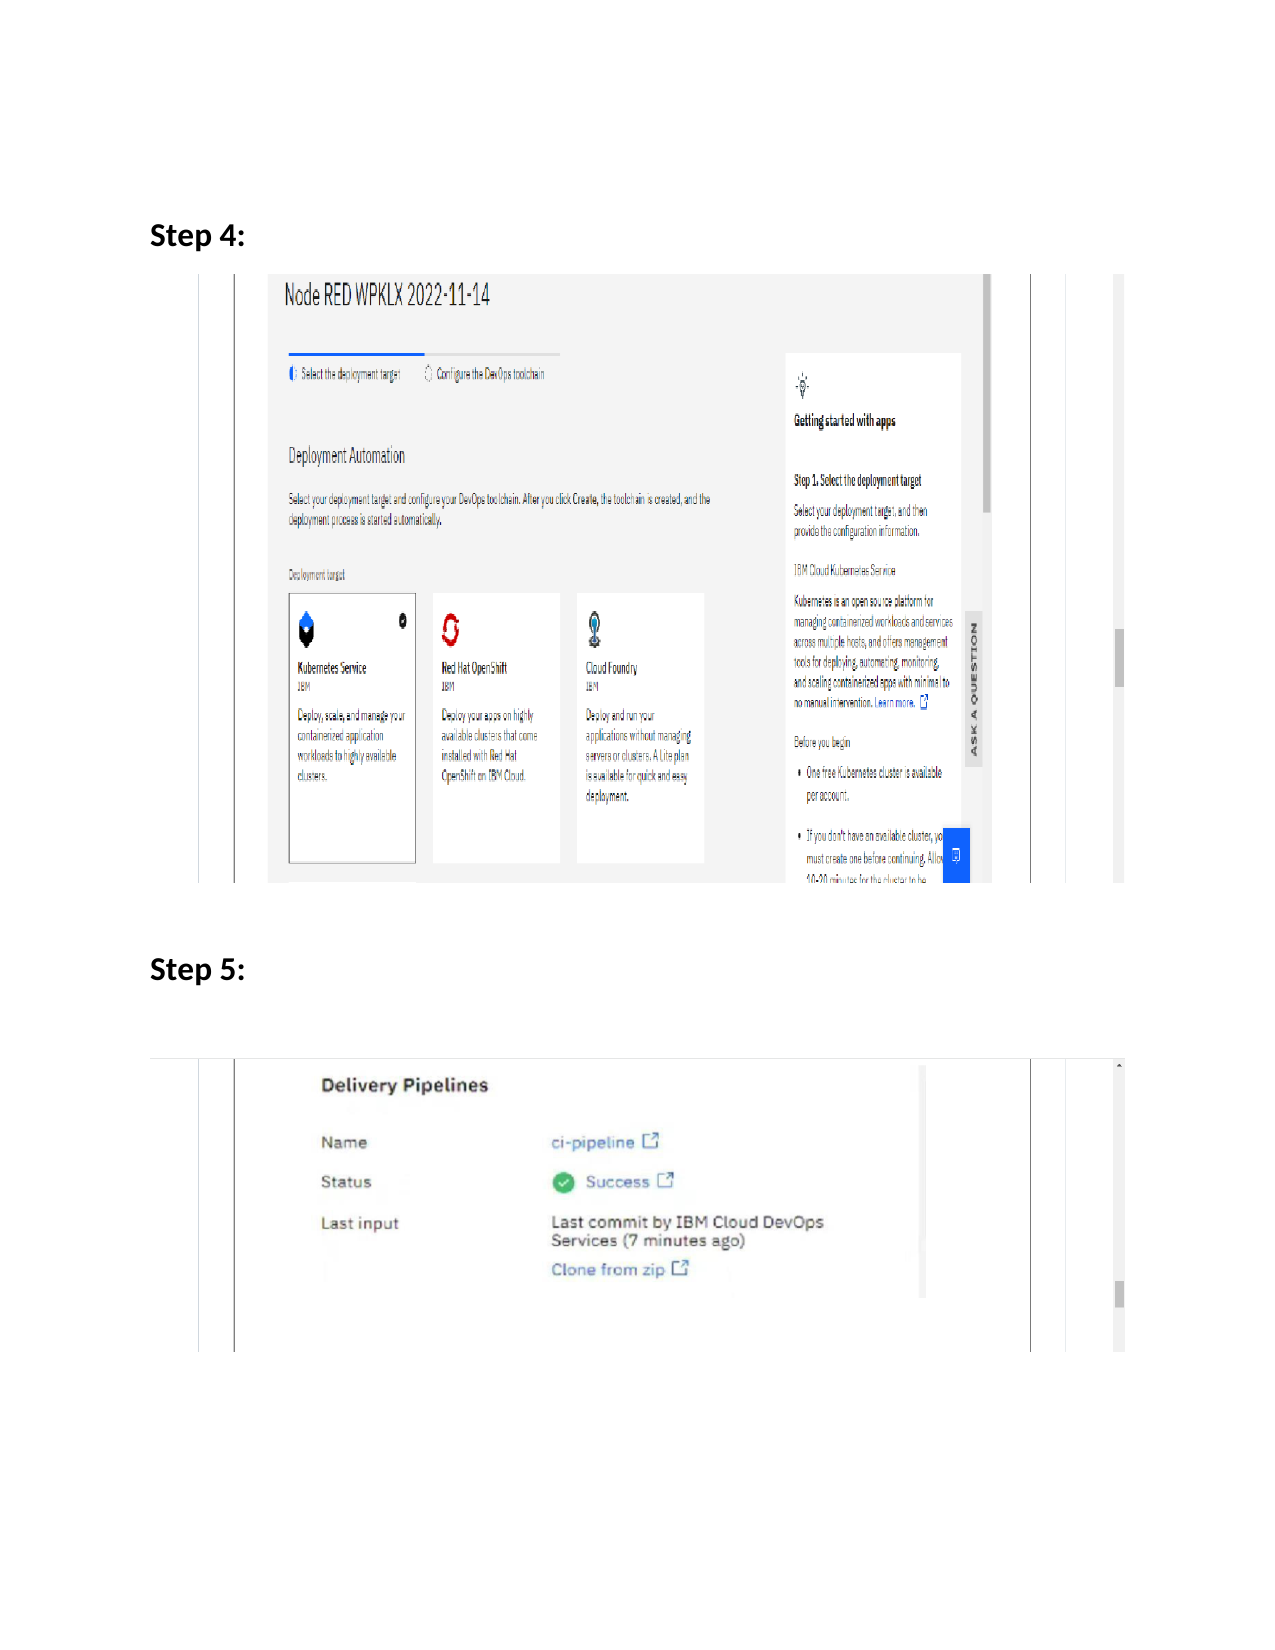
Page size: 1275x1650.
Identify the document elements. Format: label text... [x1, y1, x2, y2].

text Step 4: [150, 214, 1125, 254]
picture [150, 274, 1125, 883]
picture [150, 1055, 1125, 1352]
text Step 5: [150, 948, 1125, 989]
